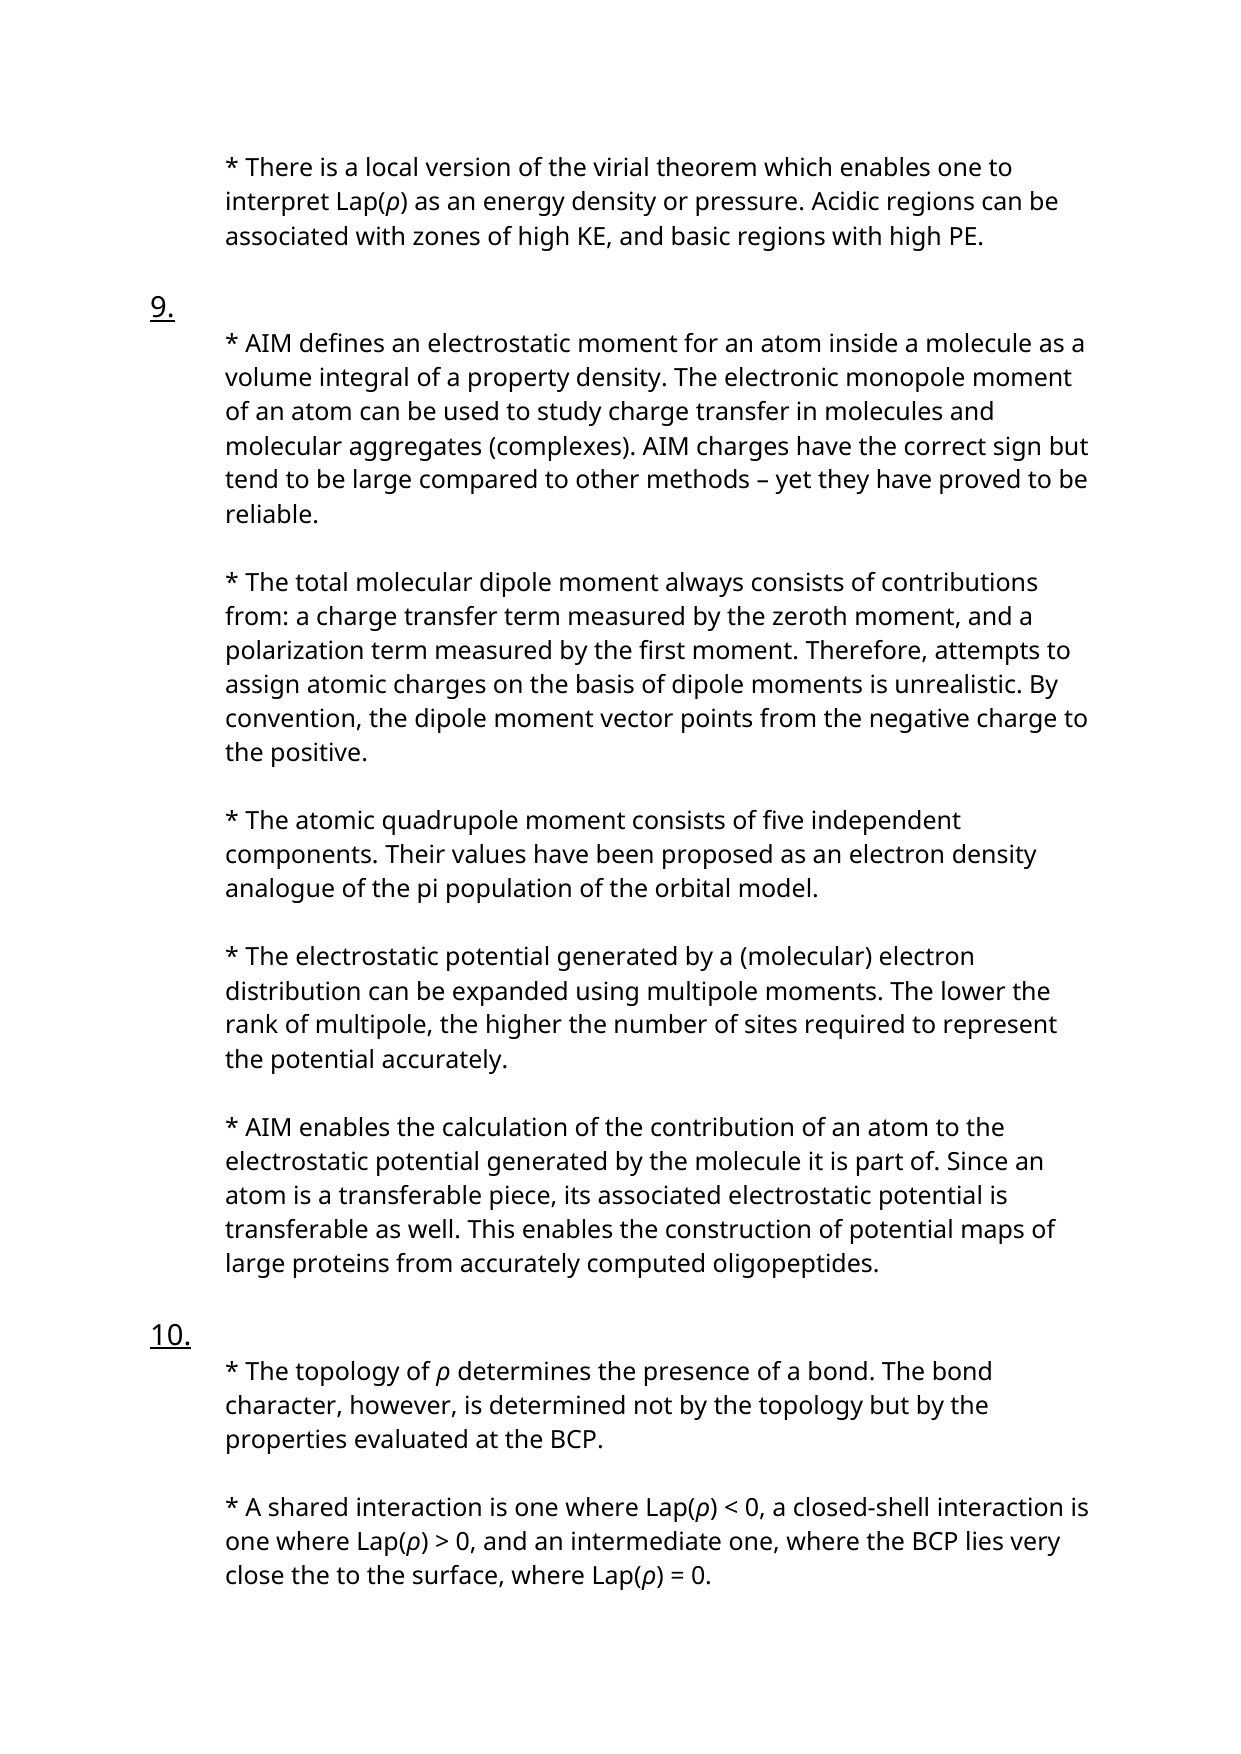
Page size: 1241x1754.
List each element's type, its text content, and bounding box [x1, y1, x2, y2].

text * A shared interaction is one where Lap(ρ) < 0, a closed-shell interaction is one where Lap(ρ) > 0, and an intermediate one, where the BCP lies very close the to the surface, where Lap(ρ) = 0. [225, 1490, 1090, 1592]
text 9. [150, 286, 1090, 326]
text * The atomic quadrupole moment consists of five independent components. Their values have been proposed as an electron density analogue of the pi population of the orbital model. [225, 803, 1090, 905]
text * AIM enables the calculation of the contribution of an atom to the electrostatic potential generated by the molecule it is part of. Since an atom is a transferable piece, its associated electrostatic potential is transferable as well. This enables the construction of potential maps of large proteins from accurately computed oligopeptides. [225, 1109, 1090, 1280]
text * The total molecular dipole moment always consists of contributions from: a charge transfer term measured by the zeroth moment, and a polarization term measured by the first moment. Therefore, attempts to assign atomic charges on the basis of dipole moments is unrealistic. By convention, the dipole moment vector points from the negative charge to the positive. [225, 564, 1090, 769]
text * There is a local version of the virial theorem which enables one to interpret Lap(ρ) as an energy density or pressure. Acidic regions can be associated with zones of high KE, and basic regions with high PE. [225, 150, 1090, 252]
text 10. [150, 1314, 1090, 1353]
text * The topology of ρ determines the presence of a bond. The bond character, however, is determined not by the topology but by the properties evaluated at the BCP. [225, 1353, 1090, 1456]
text * AIM defines an electrostatic moment for an atom inside a molecule as a volume integral of a property density. The electronic monopole moment of an atom can be used to study charge transfer in molecules and molecular aggregates (complexes). AIM charges have the correct sign but tend to be large compared to other methods – yet they have proved to be reliable. [225, 326, 1090, 530]
text * The electrostatic potential generated by a (molecular) electron distribution can be expanded using multipole moments. The lower the rank of multipole, the higher the number of sites required to represent the potential accurately. [225, 939, 1090, 1075]
